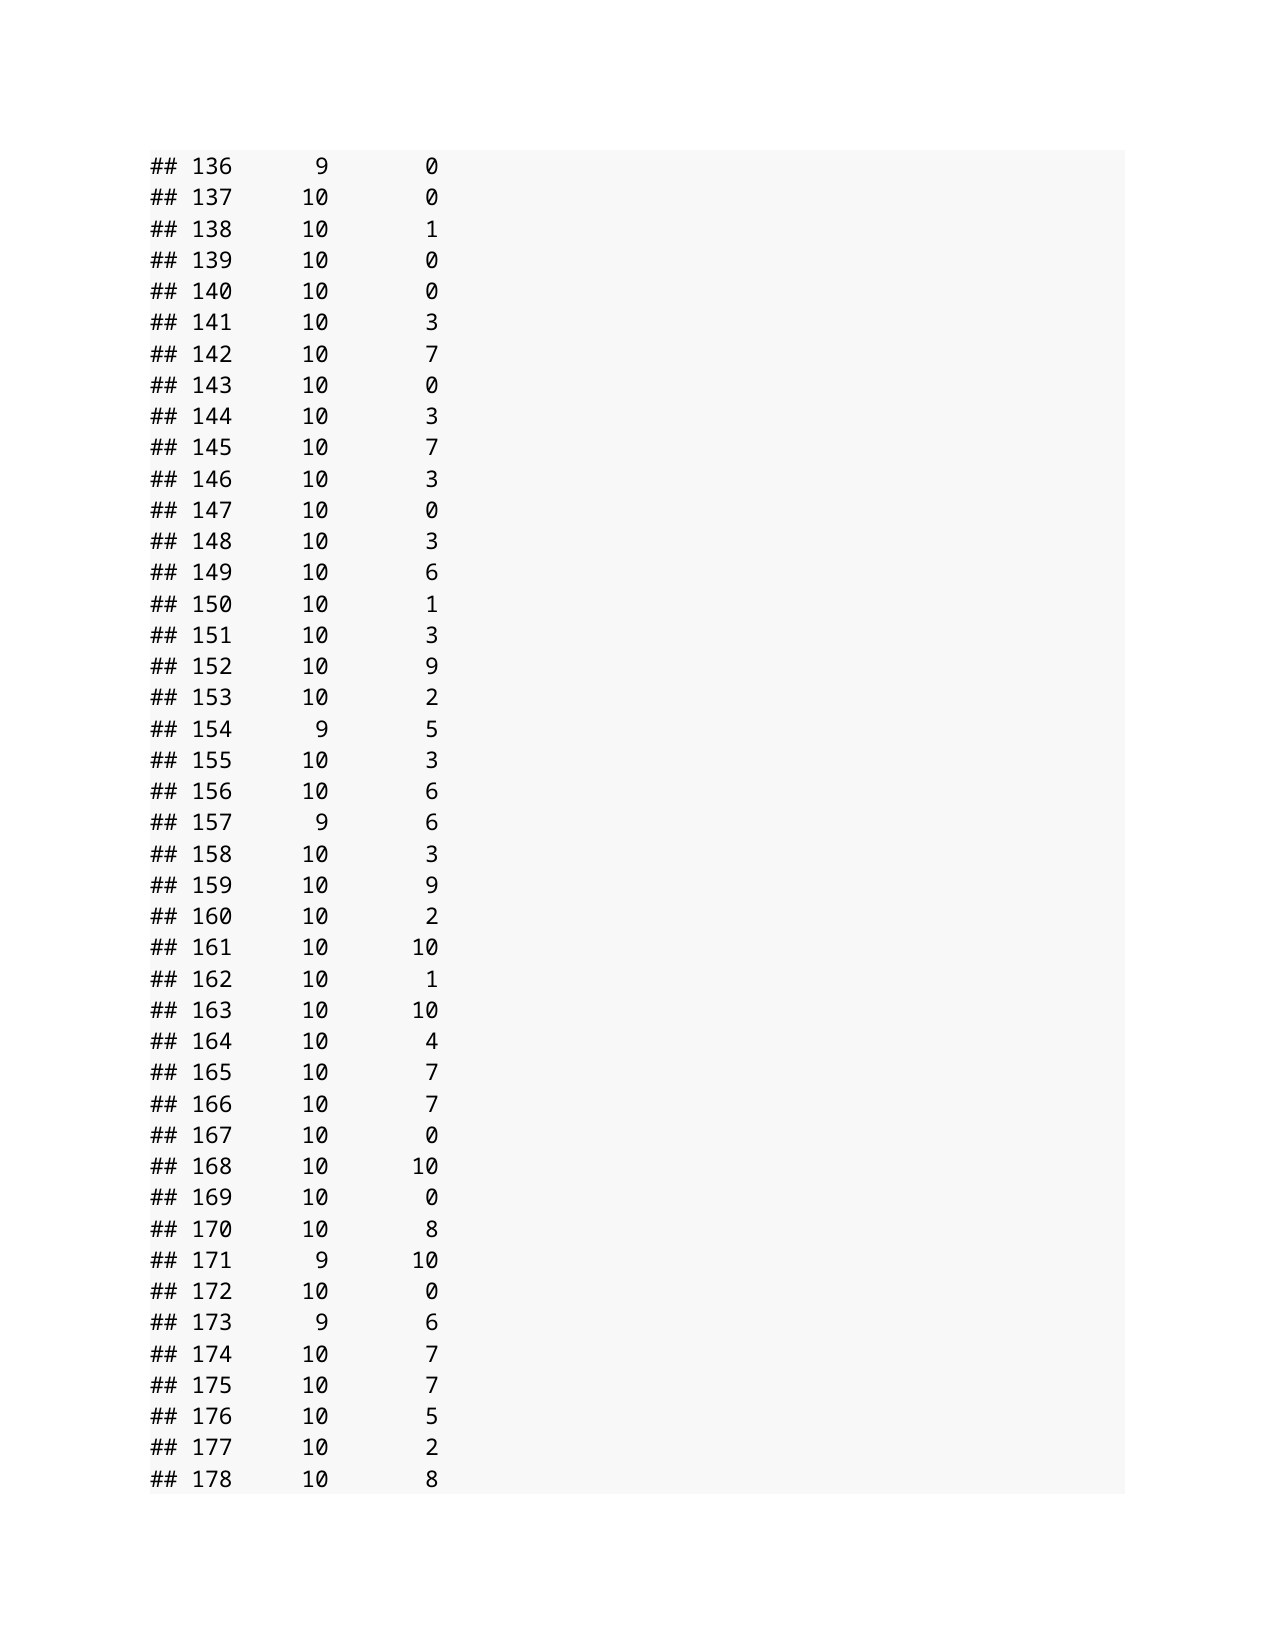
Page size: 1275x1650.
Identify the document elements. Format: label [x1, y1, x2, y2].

text [150, 150, 1125, 1494]
